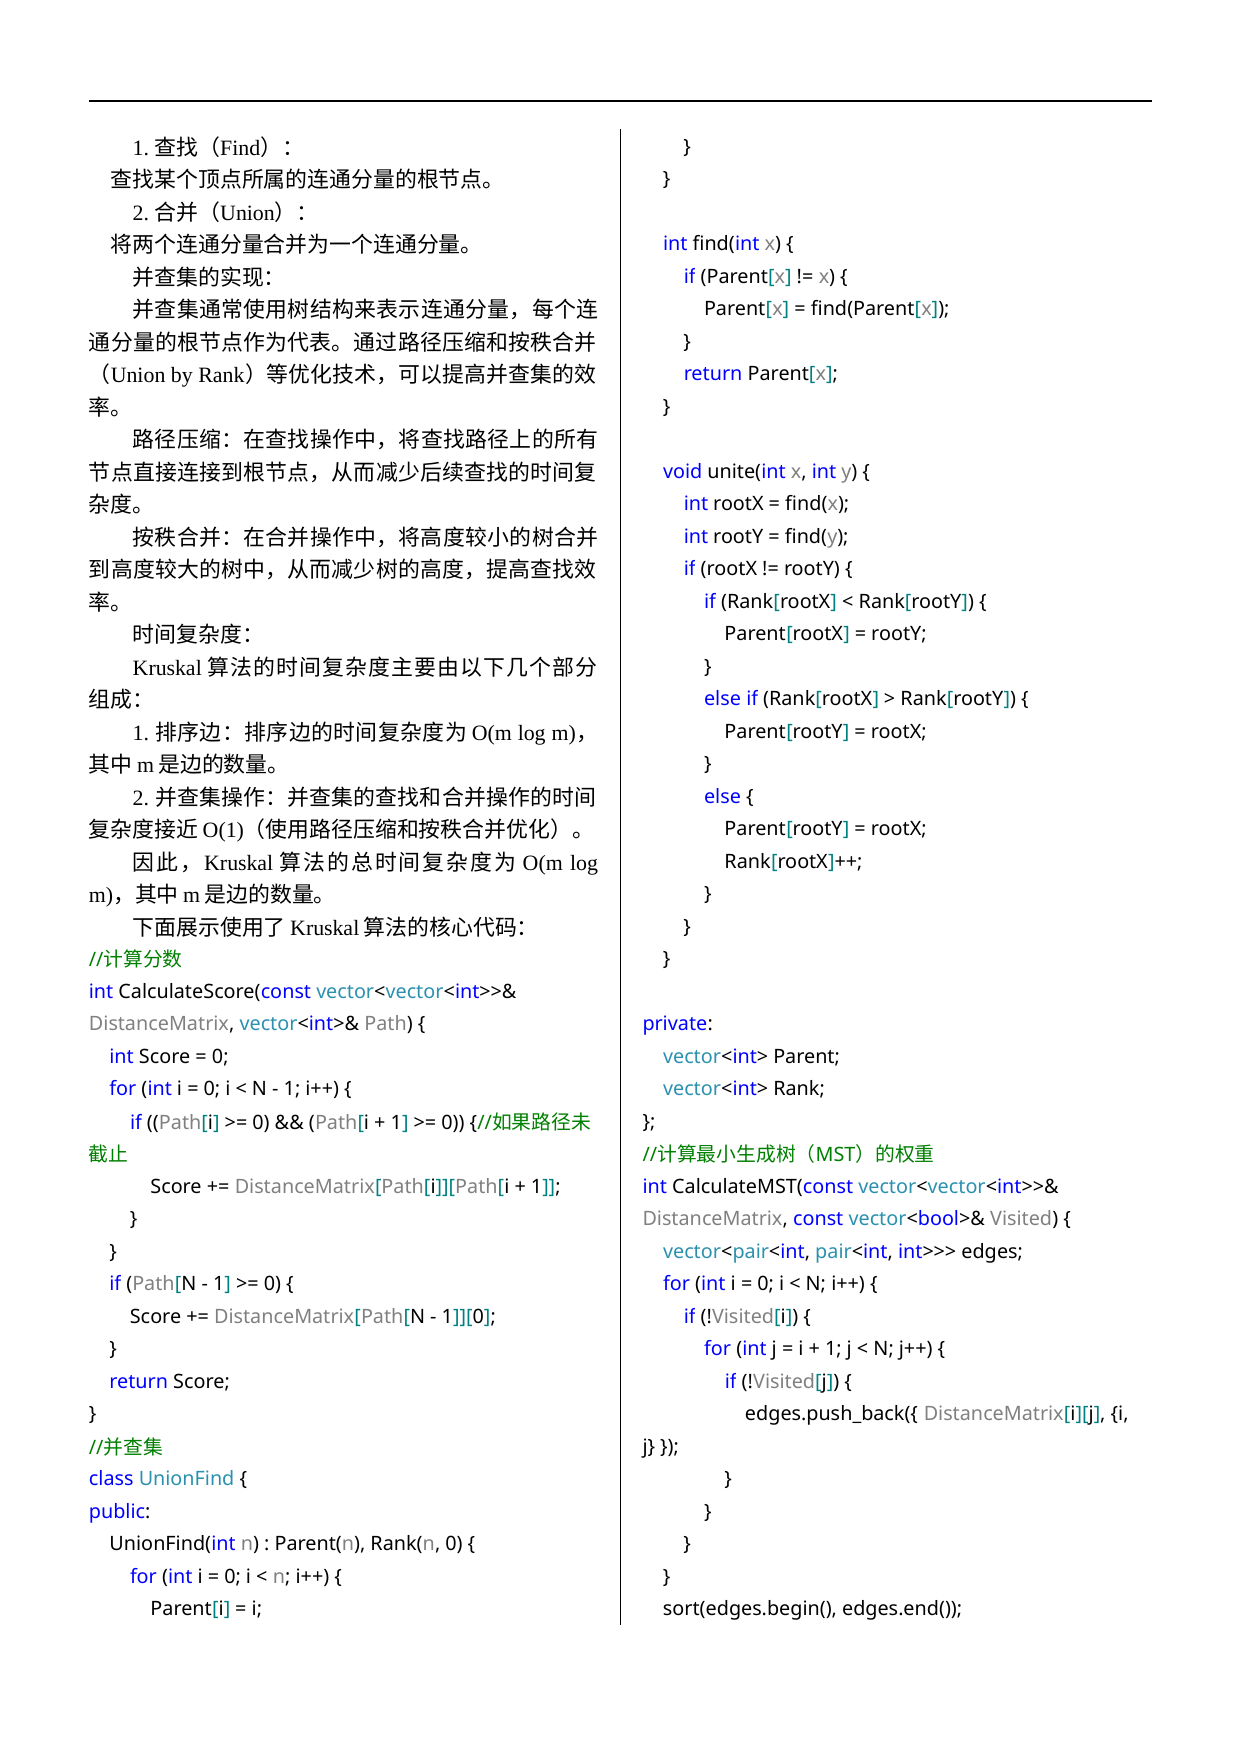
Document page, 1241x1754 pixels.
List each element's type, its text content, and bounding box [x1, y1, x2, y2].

text } [642, 324, 1152, 357]
text else { [642, 779, 1152, 812]
text 并查集的实现： [89, 259, 598, 292]
text int CalculateScore(const vector<vector<int>>& DistanceMatrix, vector<int>& Path) { [89, 974, 598, 1039]
text } [642, 877, 1152, 909]
text int find(int x) { [642, 227, 1152, 259]
text vector<pair<int, pair<int, int>>> edges; [642, 1234, 1152, 1267]
text if (!Visited[i]) { [642, 1299, 1152, 1332]
text int rootY = find(y); [642, 519, 1152, 552]
text 1. 查找（Find）： [89, 129, 598, 162]
text 因此，Kruskal算法的总时间复杂度为O(m log m)，其中m是边的数量。 [89, 844, 598, 909]
text 1. 排序边：排序边的时间复杂度为O(m log m)，其中m是边的数量。 [89, 714, 598, 779]
text vector<int> Parent; [642, 1039, 1152, 1072]
text } [642, 1527, 1152, 1559]
text } [642, 389, 1152, 422]
text for (int i = 0; i < n; i++) { [89, 1559, 598, 1592]
text if ((Path[i] >= 0) && (Path[i + 1] >= 0)) {//如果路径未截止 [89, 1104, 598, 1169]
text void unite(int x, int y) { [642, 454, 1152, 487]
text int Score = 0; [89, 1039, 598, 1072]
text if (rootX != rootY) { [642, 552, 1152, 584]
text if (Path[N - 1] >= 0) { [89, 1267, 598, 1299]
text private: [642, 1007, 1152, 1039]
text return Parent[x]; [642, 357, 1152, 389]
text //并查集 [89, 1429, 598, 1462]
text Parent[rootY] = rootX; [642, 714, 1152, 747]
text 并查集通常使用树结构来表示连通分量，每个连通分量的根节点作为代表。通过路径压缩和按秩合并（Union by Rank）等优化技术，可以提高并查集的效率。 [89, 292, 598, 422]
text class UnionFind { [89, 1462, 598, 1494]
text } [642, 1494, 1152, 1527]
text edges.push_back({ DistanceMatrix[i][j], {i, j} }); [642, 1397, 1152, 1462]
text if (Parent[x] != x) { [642, 259, 1152, 292]
text }; [642, 1104, 1152, 1137]
text 路径压缩：在查找操作中，将查找路径上的所有节点直接连接到根节点，从而减少后续查找的时间复杂度。 [89, 422, 598, 519]
text 将两个连通分量合并为一个连通分量。 [89, 227, 598, 259]
text } [642, 129, 1152, 162]
text else if (Rank[rootX] > Rank[rootY]) { [642, 682, 1152, 714]
text vector<int> Rank; [642, 1072, 1152, 1104]
text 2. 并查集操作：并查集的查找和合并操作的时间复杂度接近O(1)（使用路径压缩和按秩合并优化）。 [89, 779, 598, 844]
text Kruskal算法的时间复杂度主要由以下几个部分组成： [89, 649, 598, 714]
text if (!Visited[j]) { [642, 1364, 1152, 1397]
text for (int i = 0; i < N - 1; i++) { [89, 1072, 598, 1104]
text int rootX = find(x); [642, 487, 1152, 519]
text } [642, 747, 1152, 779]
text Score += DistanceMatrix[Path[i]][Path[i + 1]]; [89, 1169, 598, 1202]
text sort(edges.begin(), edges.end()); [642, 1592, 1152, 1624]
text int CalculateMST(const vector<vector<int>>& DistanceMatrix, const vector<bool>& Visited) { [642, 1169, 1152, 1234]
text 2. 合并（Union）： [89, 194, 598, 227]
text UnionFind(int n) : Parent(n), Rank(n, 0) { [89, 1527, 598, 1559]
text 下面展示使用了Kruskal算法的核心代码： [89, 909, 598, 942]
text if (Rank[rootX] < Rank[rootY]) { [642, 584, 1152, 617]
text return Score; [89, 1364, 598, 1397]
text Rank[rootX]++; [642, 844, 1152, 877]
text public: [89, 1494, 598, 1527]
text for (int i = 0; i < N; i++) { [642, 1267, 1152, 1299]
text } [642, 649, 1152, 682]
text Parent[i] = i; [89, 1592, 598, 1624]
text } [642, 942, 1152, 974]
text } [642, 162, 1152, 194]
text Parent[x] = find(Parent[x]); [642, 292, 1152, 324]
text 查找某个顶点所属的连通分量的根节点。 [89, 162, 598, 194]
text } [89, 1202, 598, 1234]
text Score += DistanceMatrix[Path[N - 1]][0]; [89, 1299, 598, 1332]
text for (int j = i + 1; j < N; j++) { [642, 1332, 1152, 1364]
text } [642, 1462, 1152, 1494]
text 按秩合并：在合并操作中，将高度较小的树合并到高度较大的树中，从而减少树的高度，提高查找效率。 [89, 519, 598, 617]
text Parent[rootY] = rootX; [642, 812, 1152, 844]
text } [642, 1559, 1152, 1592]
text } [89, 1332, 598, 1364]
text Parent[rootX] = rootY; [642, 617, 1152, 649]
text } [642, 909, 1152, 942]
text } [89, 1397, 598, 1429]
text //计算最小生成树（MST）的权重 [642, 1137, 1152, 1169]
text 时间复杂度： [89, 617, 598, 649]
text } [89, 1234, 598, 1267]
text //计算分数 [89, 942, 598, 974]
